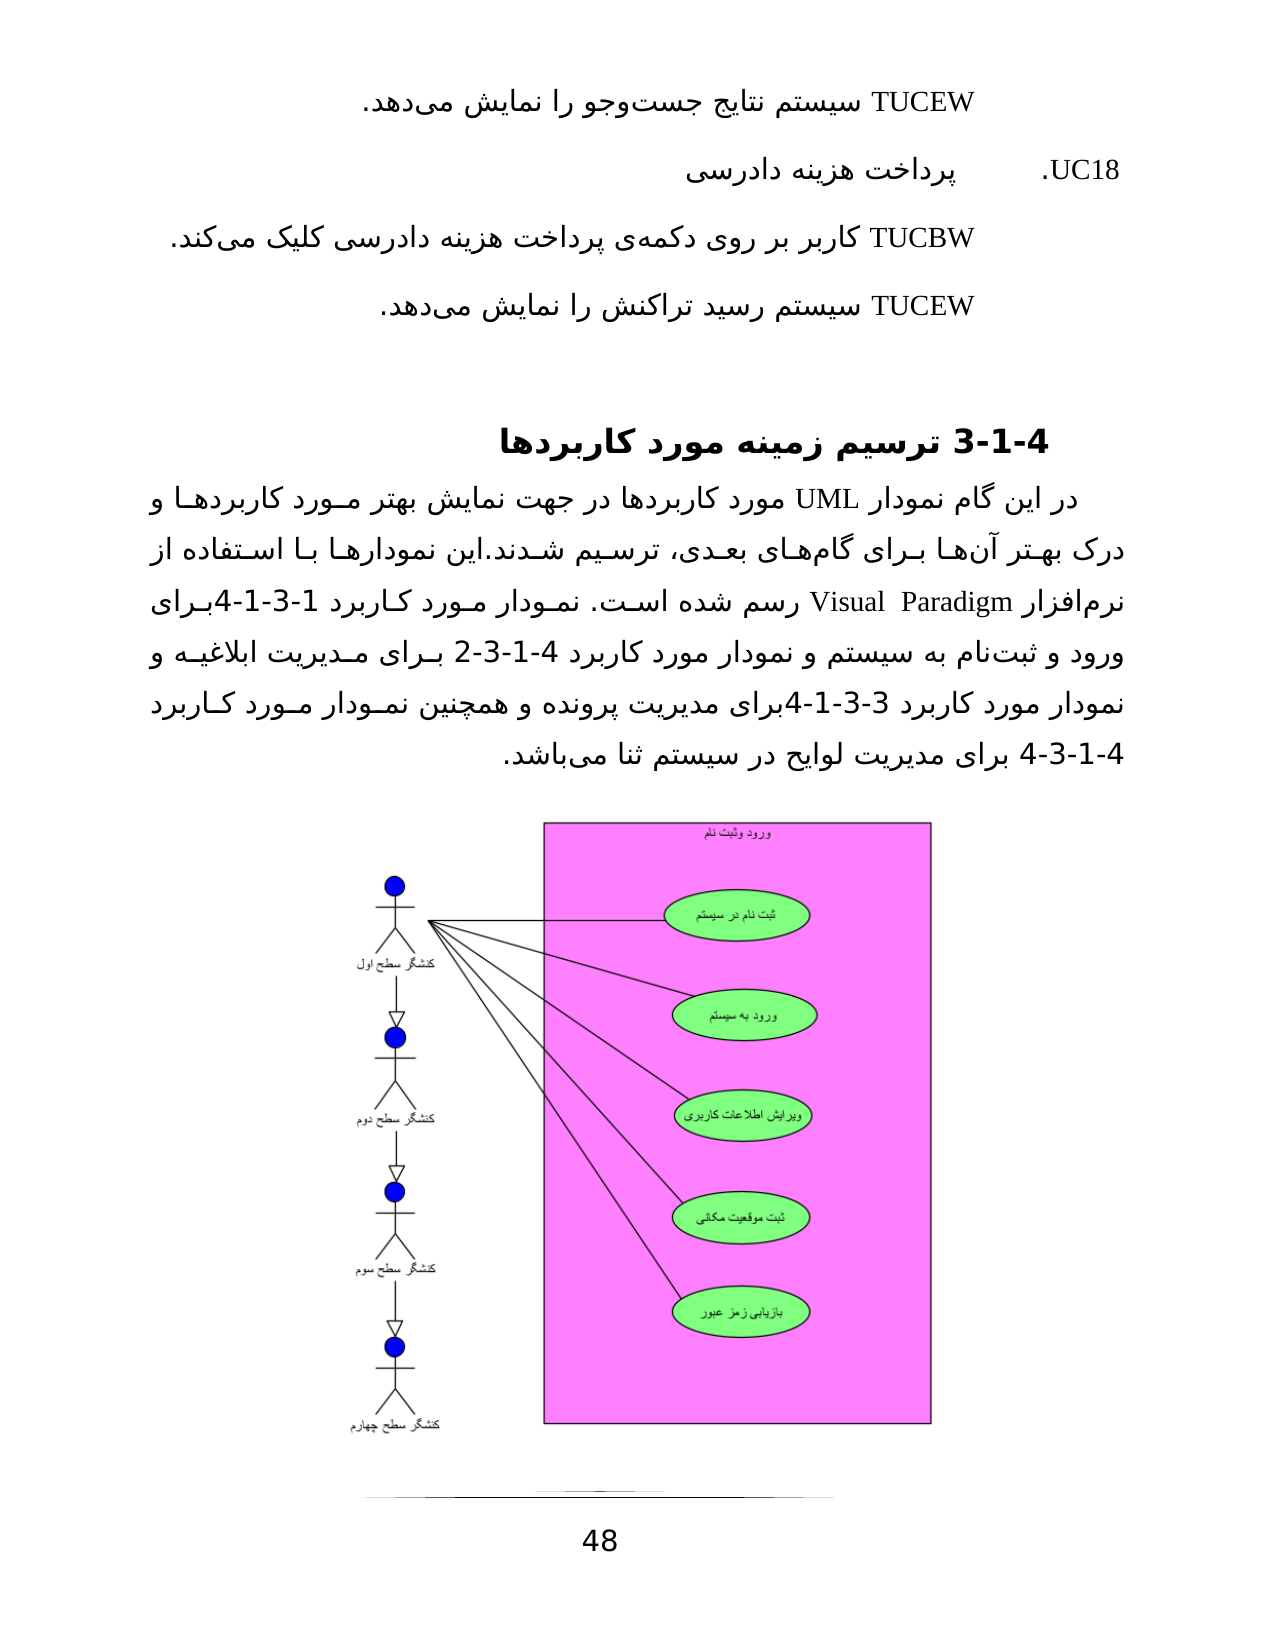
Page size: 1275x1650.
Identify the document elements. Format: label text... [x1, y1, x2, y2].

subtitle 3-1-4 ترسیم زمینه مورد کاربردها [150, 423, 1125, 462]
text TUCEW سیستم نتایج جست‌وجو را نمایش می‌دهد. [150, 84, 1050, 118]
list پرداخت هزینه دادرسی [150, 152, 1041, 186]
picture [284, 804, 991, 1457]
text TUCBW کاربر بر روی دکمه‌ی پرداخت هزینه دادرسی کلیک می‎‌کند. [150, 220, 1050, 254]
text TUCEW سیستم رسید تراکنش را نمایش می‌دهد. [150, 288, 1050, 322]
text در این گام نمودار UML مورد کاربردها در جهت نمایش بهتر مورد کاربردها و درک بهتر آن‌ها برای گام‌های بعدی، ترسیم شدند.این نمودار‌ها با استفاده از نرم‌افزار Visual Paradigm رسم شده است. نمودار مورد کاربرد 1-3-1-4برای ورود و ثبت‌نام به سیستم و نمودار مورد کاربرد 4-1-3-2 برای مدیریت ابلاغیه و نمودار مورد کاربرد 3-3-1-4برای مدیریت پرونده و همچنین نمودار مورد کاربرد 4-1-3-4 برای مدیریت لوایح در سیستم ثنا می‌باشد. [150, 481, 1125, 771]
